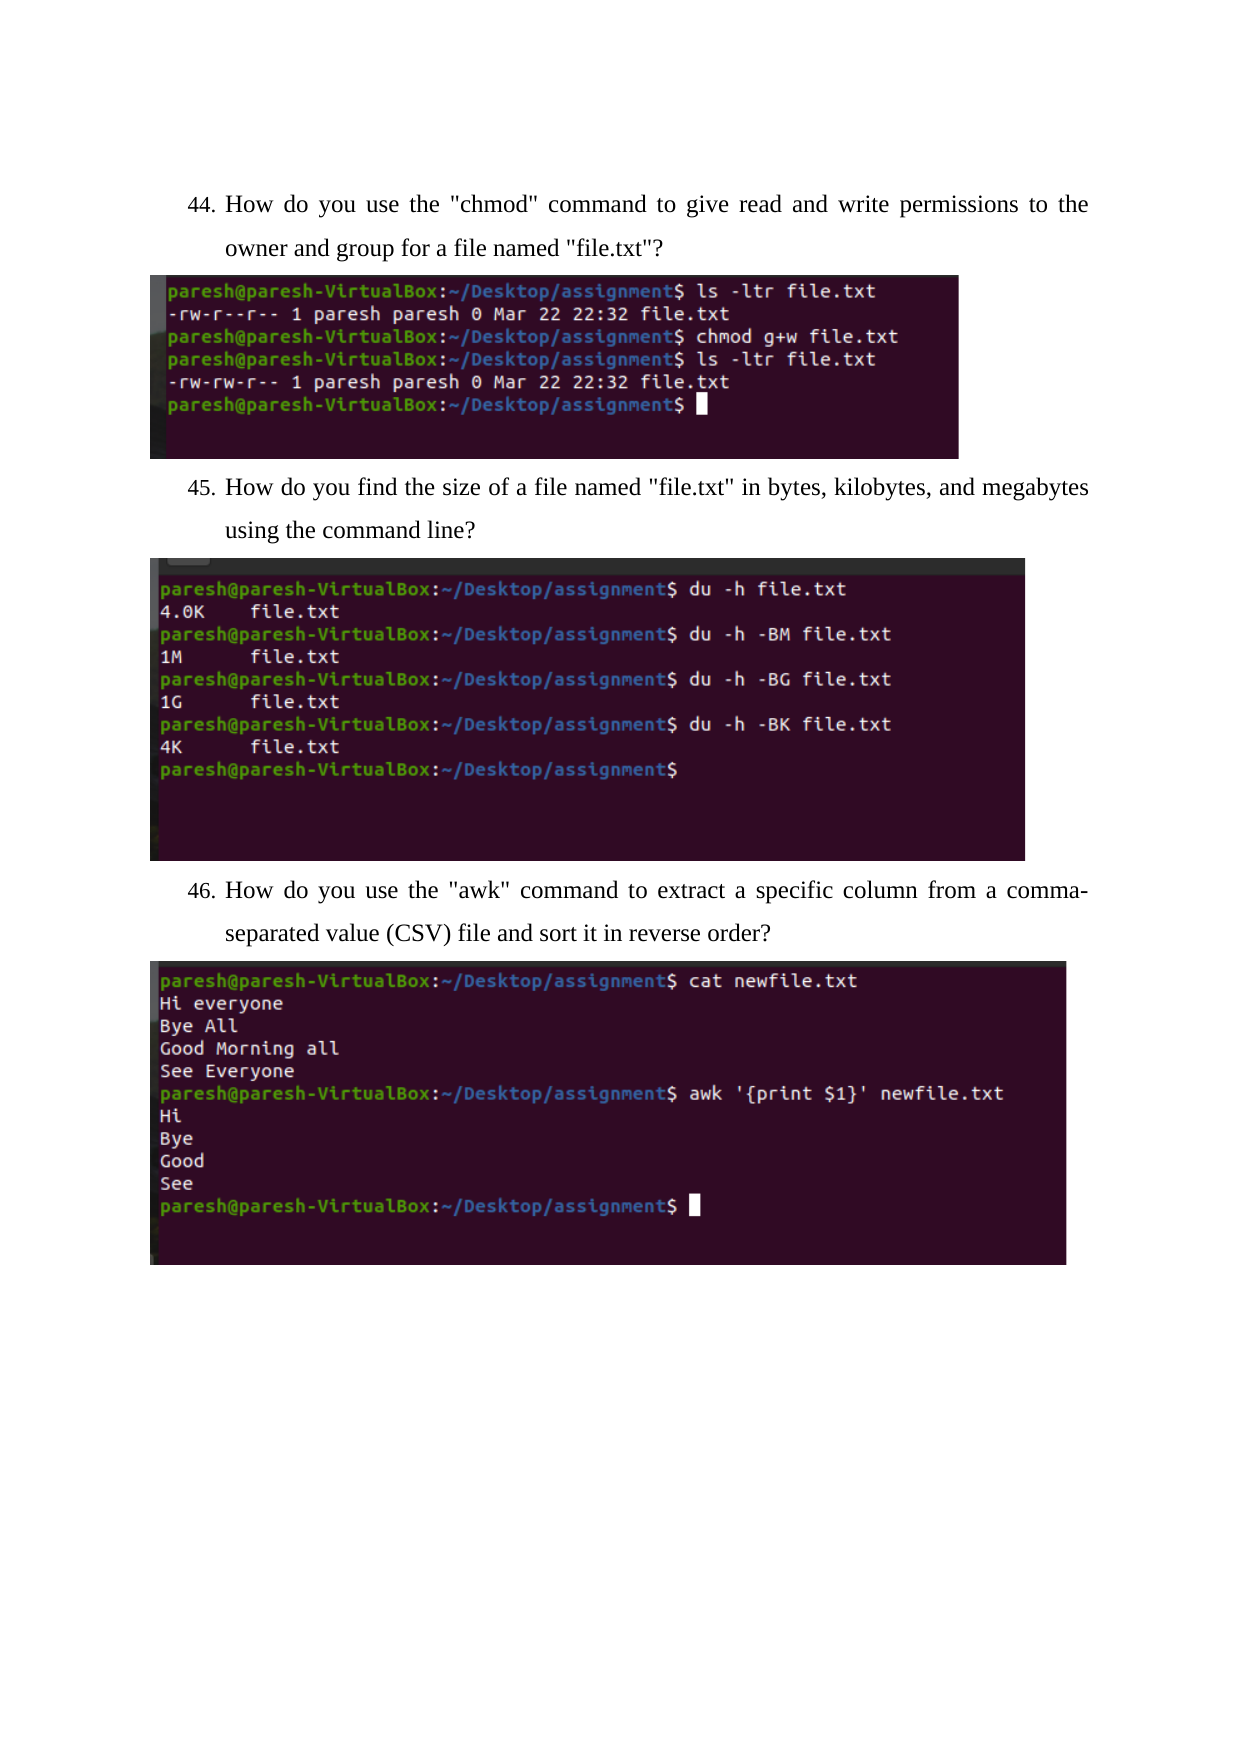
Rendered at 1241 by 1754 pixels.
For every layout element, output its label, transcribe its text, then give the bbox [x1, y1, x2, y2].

list How do you use the "chmod" command to give read and write permissions to the owner and group for a file named "file.txt"? [187, 189, 1090, 261]
picture [150, 275, 959, 459]
list How do you find the size of a file named "file.txt" in bytes, kilobytes, and megabytes using the command line? [187, 472, 1090, 544]
list How do you use the "awk" command to extract a specific column from a comma-separated value (CSV) file and sort it in reverse order? [187, 875, 1090, 947]
picture [150, 558, 1025, 861]
picture [150, 961, 1067, 1265]
